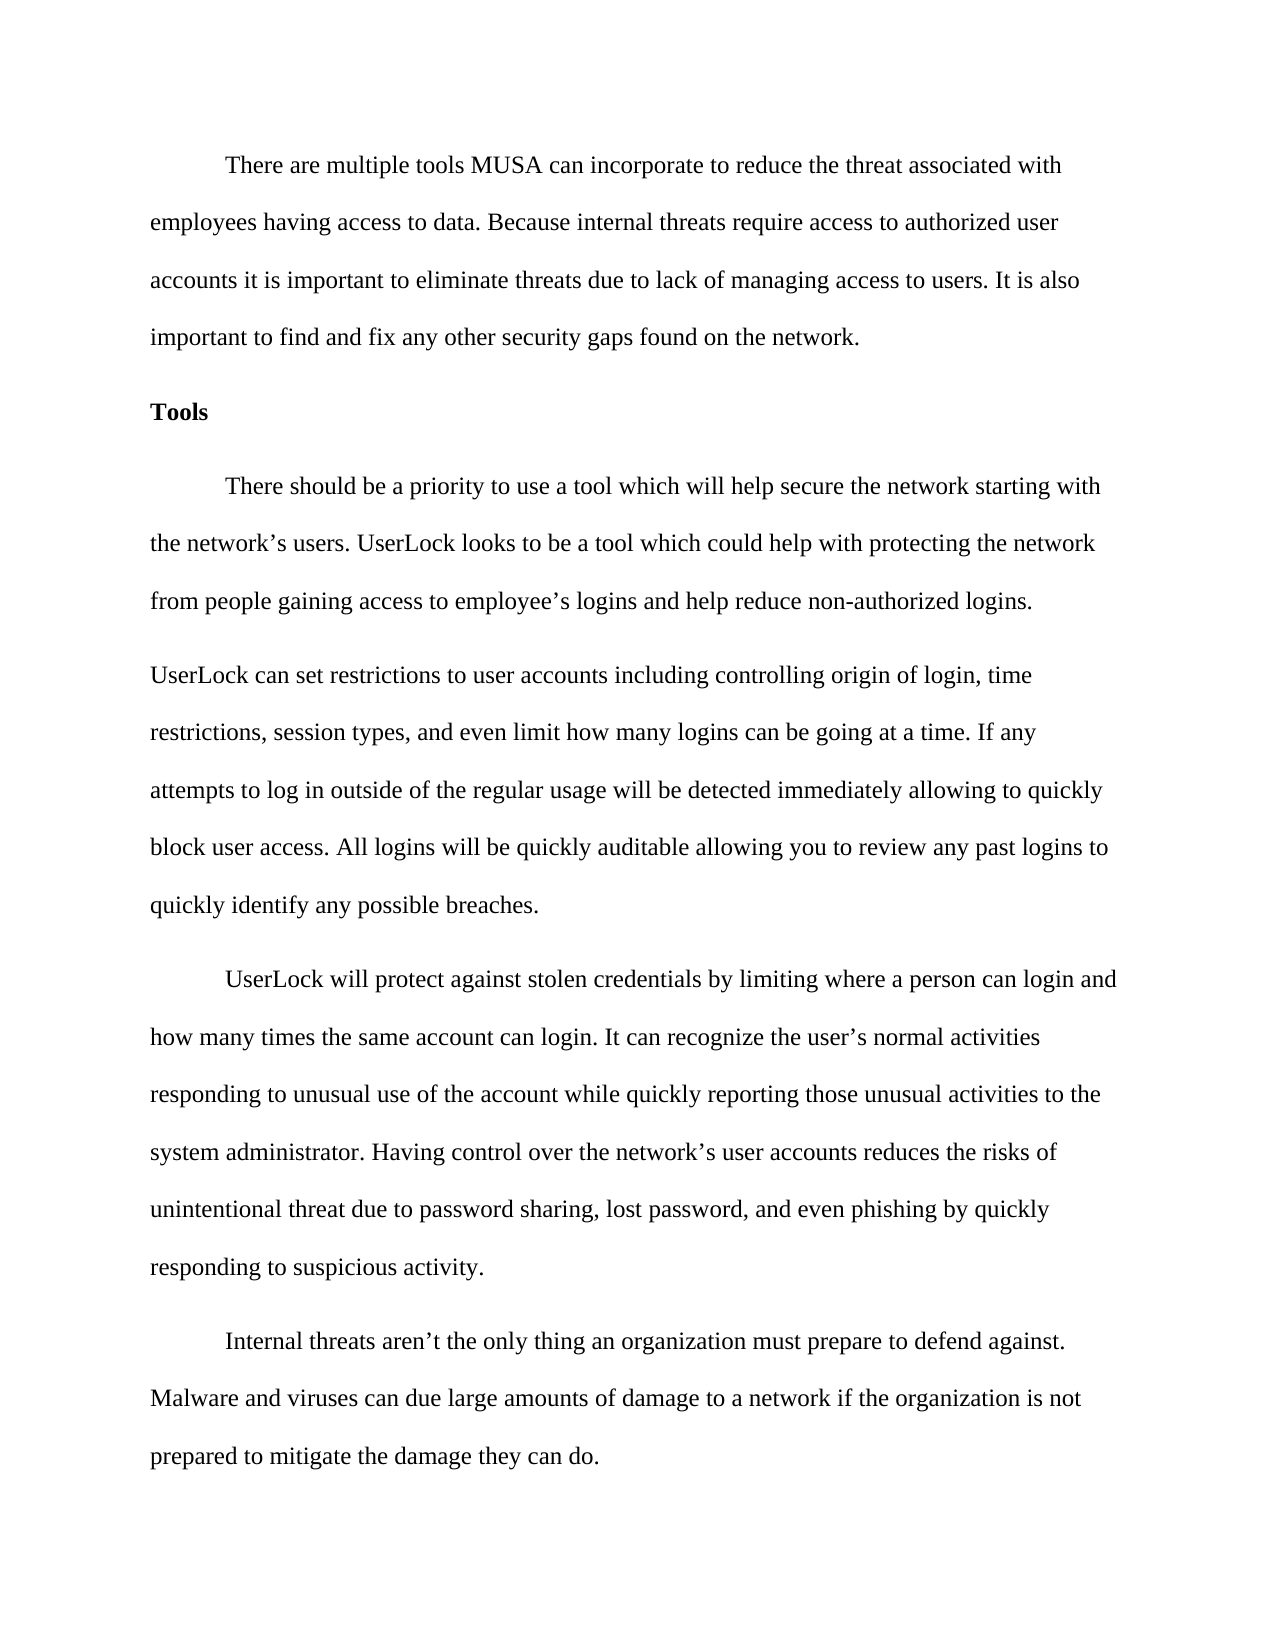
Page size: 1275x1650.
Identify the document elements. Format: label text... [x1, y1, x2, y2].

text There are multiple tools MUSA can incorporate to reduce the threat associated with employees having access to data. Because internal threats require access to authorized user accounts it is important to eliminate threats due to lack of managing access to users. It is also important to find and fix any other security gaps found on the network. [150, 150, 1125, 351]
text UserLock will protect against stolen credentials by limiting where a person can login and how many times the same account can login. It can recognize the user’s normal activities responding to unusual use of the account while quickly reporting those unusual activities to the system administrator. Having control over the network’s user accounts reduces the risks of unintentional threat due to password sharing, lost password, and even phishing by quickly responding to suspicious activity. [150, 964, 1125, 1280]
text There should be a priority to use a tool which will help secure the network starting with the network’s users. UserLock looks to be a tool which could help with protecting the network from people gaining access to employee’s logins and help reduce non-authorized logins. [150, 471, 1125, 614]
text Tools [150, 397, 1125, 425]
text Internal threats aren’t the only thing an organization must prepare to defend against. Malware and viruses can due large amounts of damage to a network if the organization is not prepared to mitigate the damage they can do. [150, 1326, 1125, 1469]
text UserLock can set restrictions to user accounts including controlling origin of login, time restrictions, session types, and even limit how many logins can be going at a time. If any attempts to log in outside of the regular usage will be detected immediately allowing to quickly block user access. All logins will be quickly auditable allowing you to review any past logins to quickly identify any possible breaches. [150, 660, 1125, 919]
